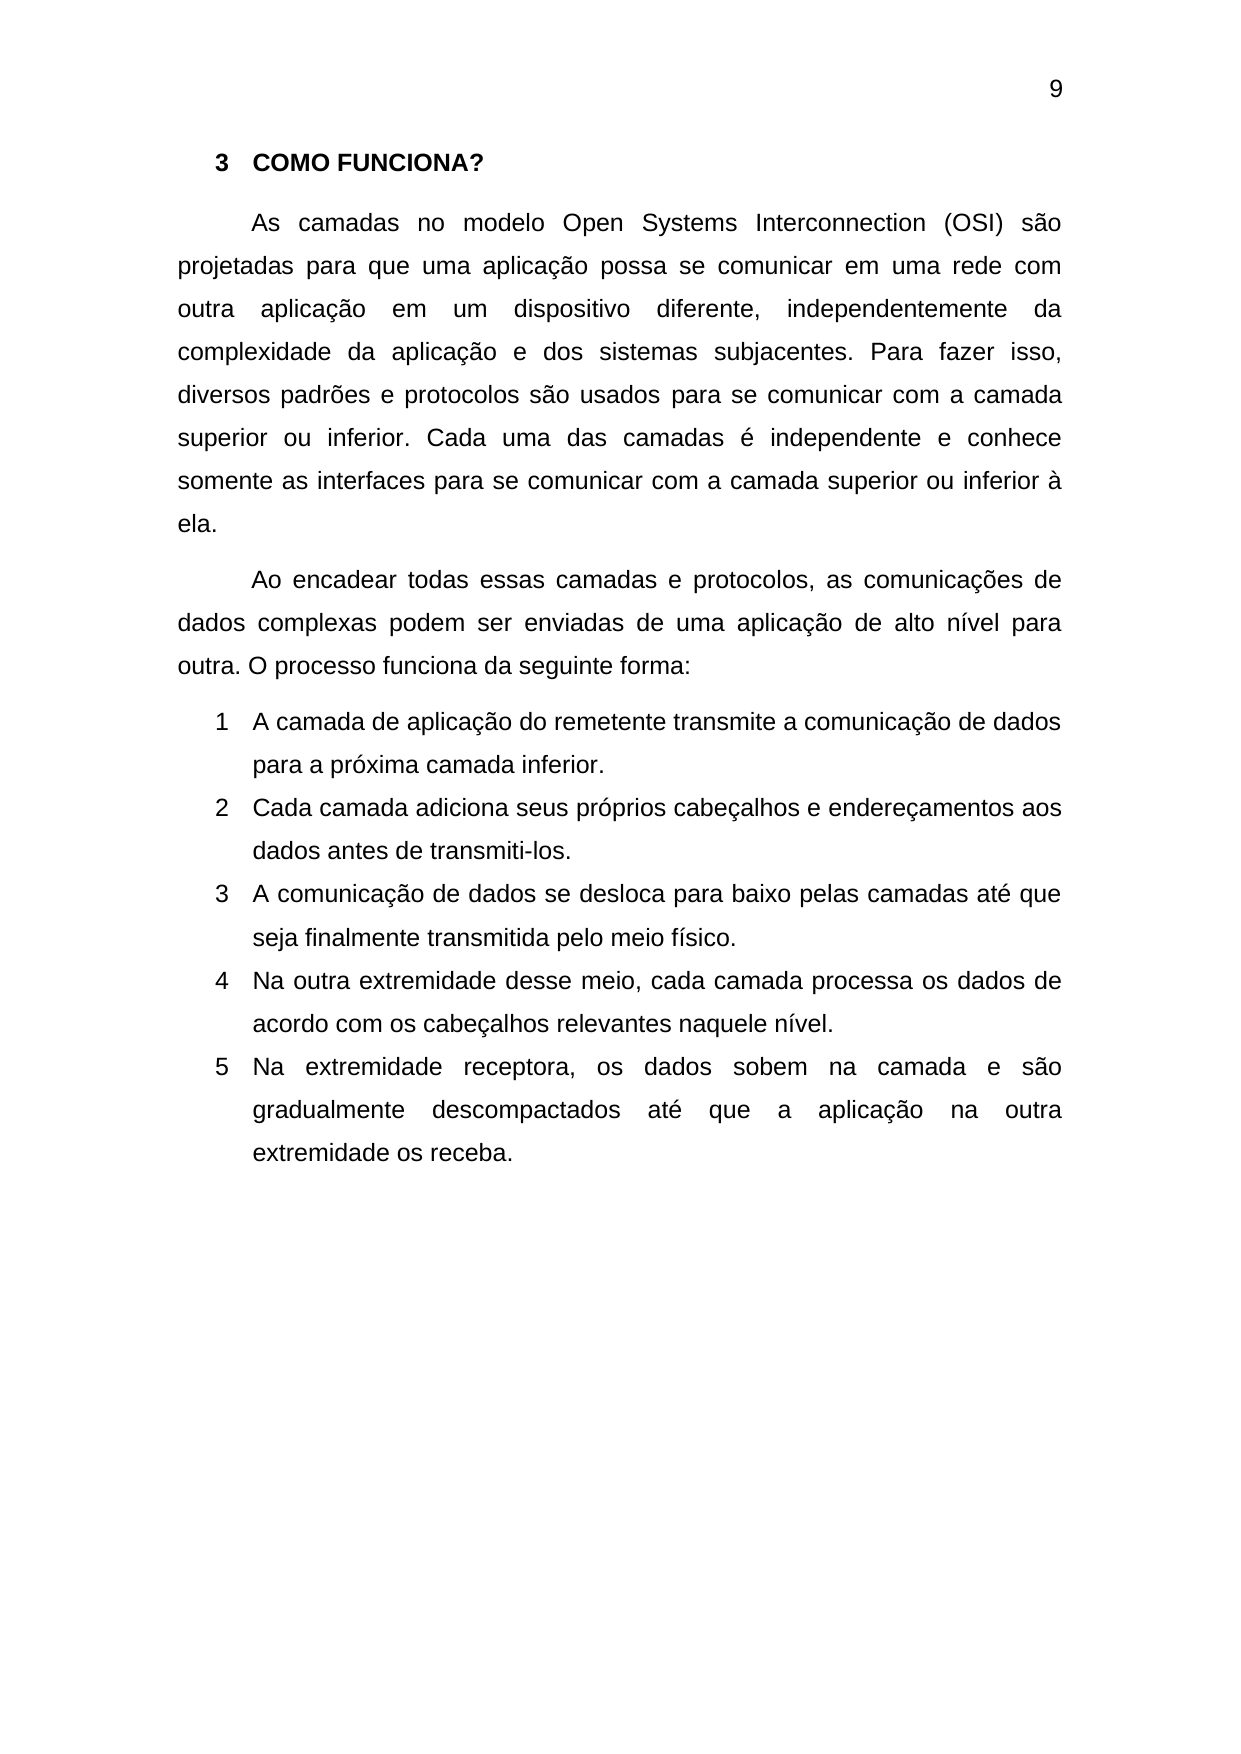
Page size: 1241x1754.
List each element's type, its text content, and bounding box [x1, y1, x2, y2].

list Na outra extremidade desse meio, cada camada processa os dados de acordo com os cabeçalhos relevantes naquele nível. [215, 966, 1063, 1038]
subtitle COMO FUNCIONA? [215, 148, 1063, 176]
list Na extremidade receptora, os dados sobem na camada e são gradualmente descompactados até que a aplicação na outra extremidade os receba. [215, 1052, 1063, 1167]
text As camadas no modelo Open Systems Interconnection (OSI) são projetadas para que uma aplicação possa se comunicar em uma rede com outra aplicação em um dispositivo diferente, independentemente da complexidade da aplicação e dos sistemas subjacentes. Para fazer isso, diversos padrões e protocolos são usados ​​para se comunicar com a camada superior ou inferior. Cada uma das camadas é independente e conhece somente as interfaces para se comunicar com a camada superior ou inferior à ela. [177, 208, 1063, 538]
list Cada camada adiciona seus próprios cabeçalhos e endereçamentos aos dados antes de transmiti-los. [215, 793, 1063, 865]
list A camada de aplicação do remetente transmite a comunicação de dados para a próxima camada inferior. [215, 707, 1063, 779]
text Ao encadear todas essas camadas e protocolos, as comunicações de dados complexas podem ser enviadas de uma aplicação de alto nível para outra. O processo funciona da seguinte forma: [177, 565, 1063, 680]
list A comunicação de dados se desloca para baixo pelas camadas até que seja finalmente transmitida pelo meio físico. [215, 879, 1063, 951]
